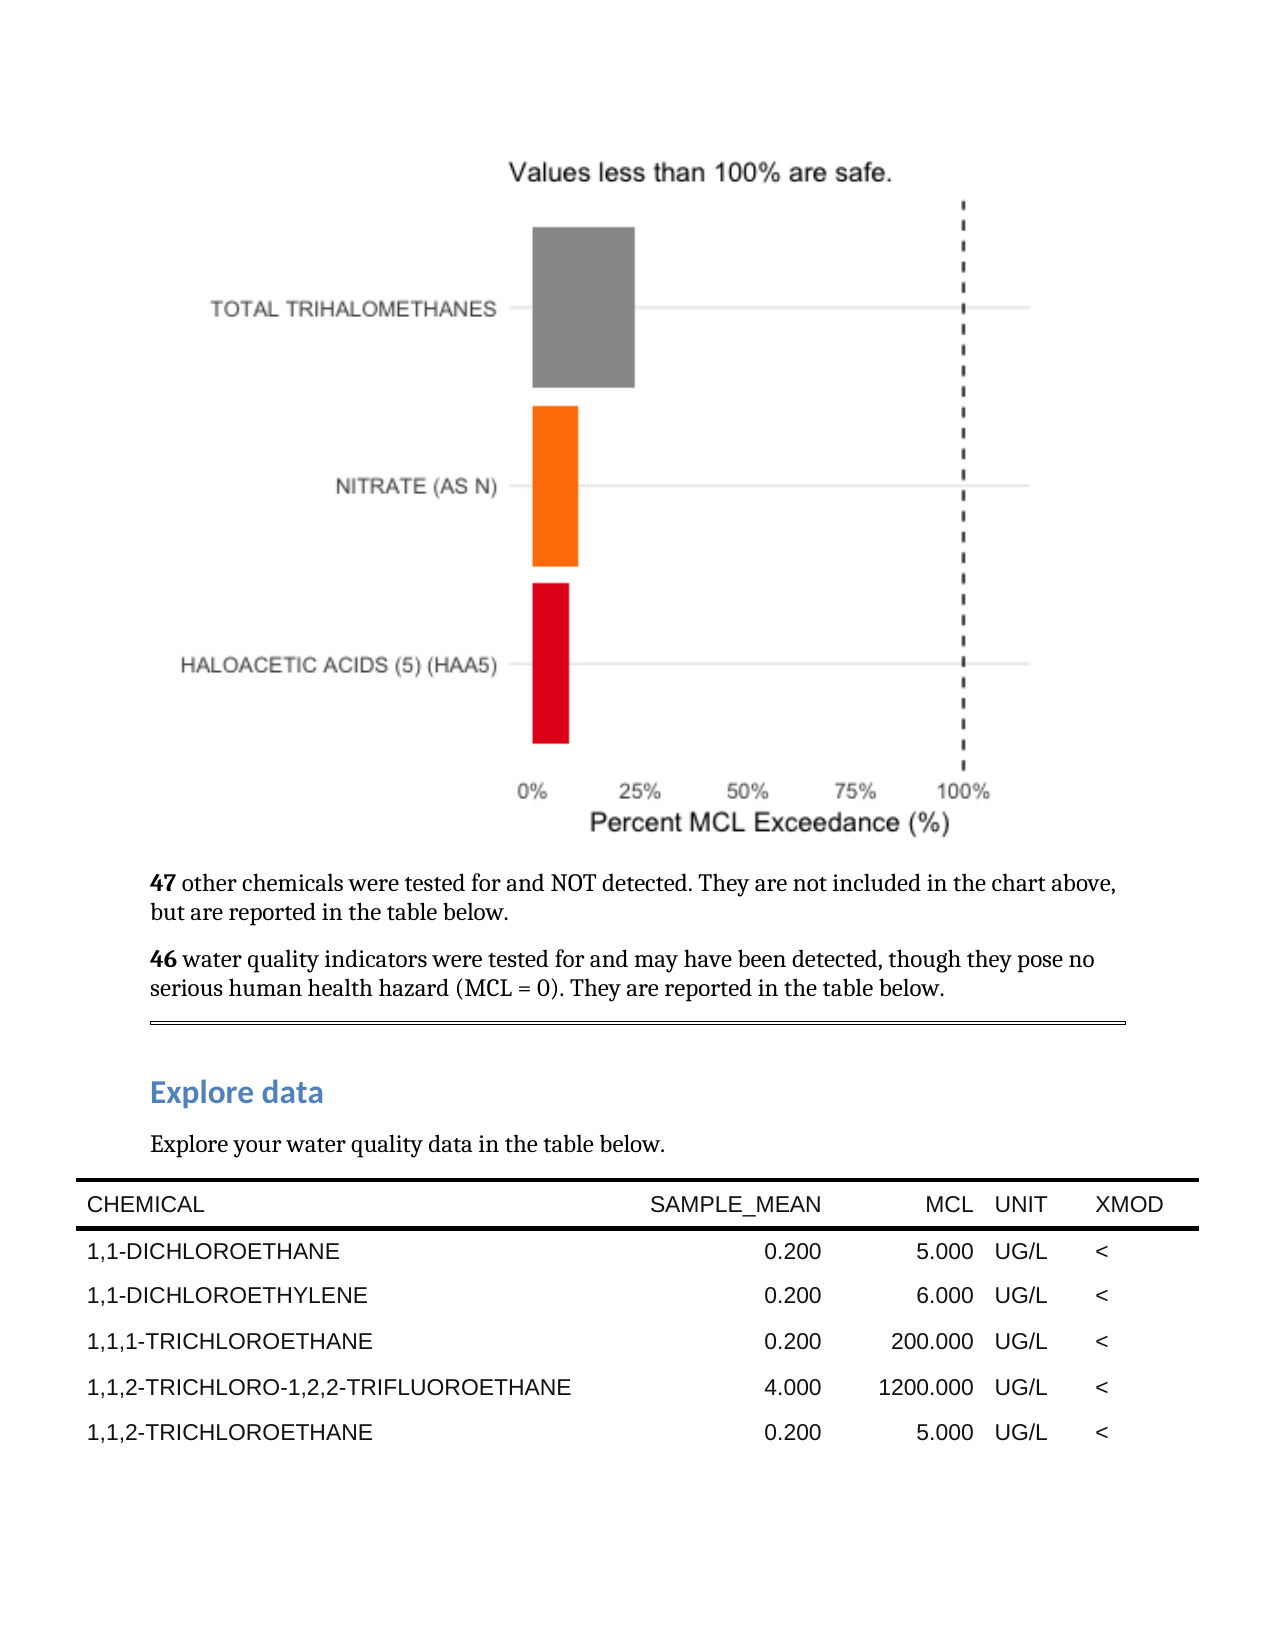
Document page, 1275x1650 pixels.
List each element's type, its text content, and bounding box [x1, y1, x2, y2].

table_header XMOD [1085, 1182, 1199, 1226]
table_cell UG/L [984, 1410, 1085, 1456]
table_cell 0.200 [620, 1231, 832, 1272]
table_cell 1,1-DICHLOROETHYLENE [76, 1272, 619, 1318]
table_header SAMPLE_MEAN [620, 1182, 832, 1226]
text 47 other chemicals were tested for and NOT detected. They are not included in the chart above, but are reported in the table below. [150, 869, 1125, 926]
text 46 water quality indicators were tested for and may have been detected, though they pose no serious human health hazard (MCL = 0). They are reported in the table below. [150, 945, 1125, 1002]
table_header UNIT [984, 1182, 1085, 1226]
picture [168, 150, 1044, 850]
table_cell 1,1,2-TRICHLOROETHANE [76, 1410, 619, 1456]
table_cell UG/L [984, 1231, 1085, 1272]
table_cell 1,1,1-TRICHLOROETHANE [76, 1318, 619, 1364]
table_header CHEMICAL [76, 1182, 619, 1226]
table_cell 1,1-DICHLOROETHANE [76, 1231, 619, 1272]
table_cell < [1085, 1272, 1199, 1318]
text Explore your water quality data in the table below. [150, 1130, 1125, 1159]
subtitle Explore data [150, 1071, 1125, 1112]
table_cell UG/L [984, 1364, 1085, 1410]
table_cell UG/L [984, 1318, 1085, 1364]
table_cell 0.200 [620, 1272, 832, 1318]
table_cell 5.000 [832, 1231, 984, 1272]
table_cell 4.000 [620, 1364, 832, 1410]
table_cell UG/L [984, 1272, 1085, 1318]
table_cell 5.000 [832, 1410, 984, 1456]
table_cell 200.000 [832, 1318, 984, 1364]
table_cell 0.200 [620, 1410, 832, 1456]
table_cell < [1085, 1364, 1199, 1410]
table_cell < [1085, 1231, 1199, 1272]
table_cell < [1085, 1410, 1199, 1456]
table_cell 0.200 [620, 1318, 832, 1364]
table_cell 1,1,2-TRICHLORO-1,2,2-TRIFLUOROETHANE [76, 1364, 619, 1410]
table_cell < [1085, 1318, 1199, 1364]
table_cell 6.000 [832, 1272, 984, 1318]
table_header MCL [832, 1182, 984, 1226]
table_cell 1200.000 [832, 1364, 984, 1410]
